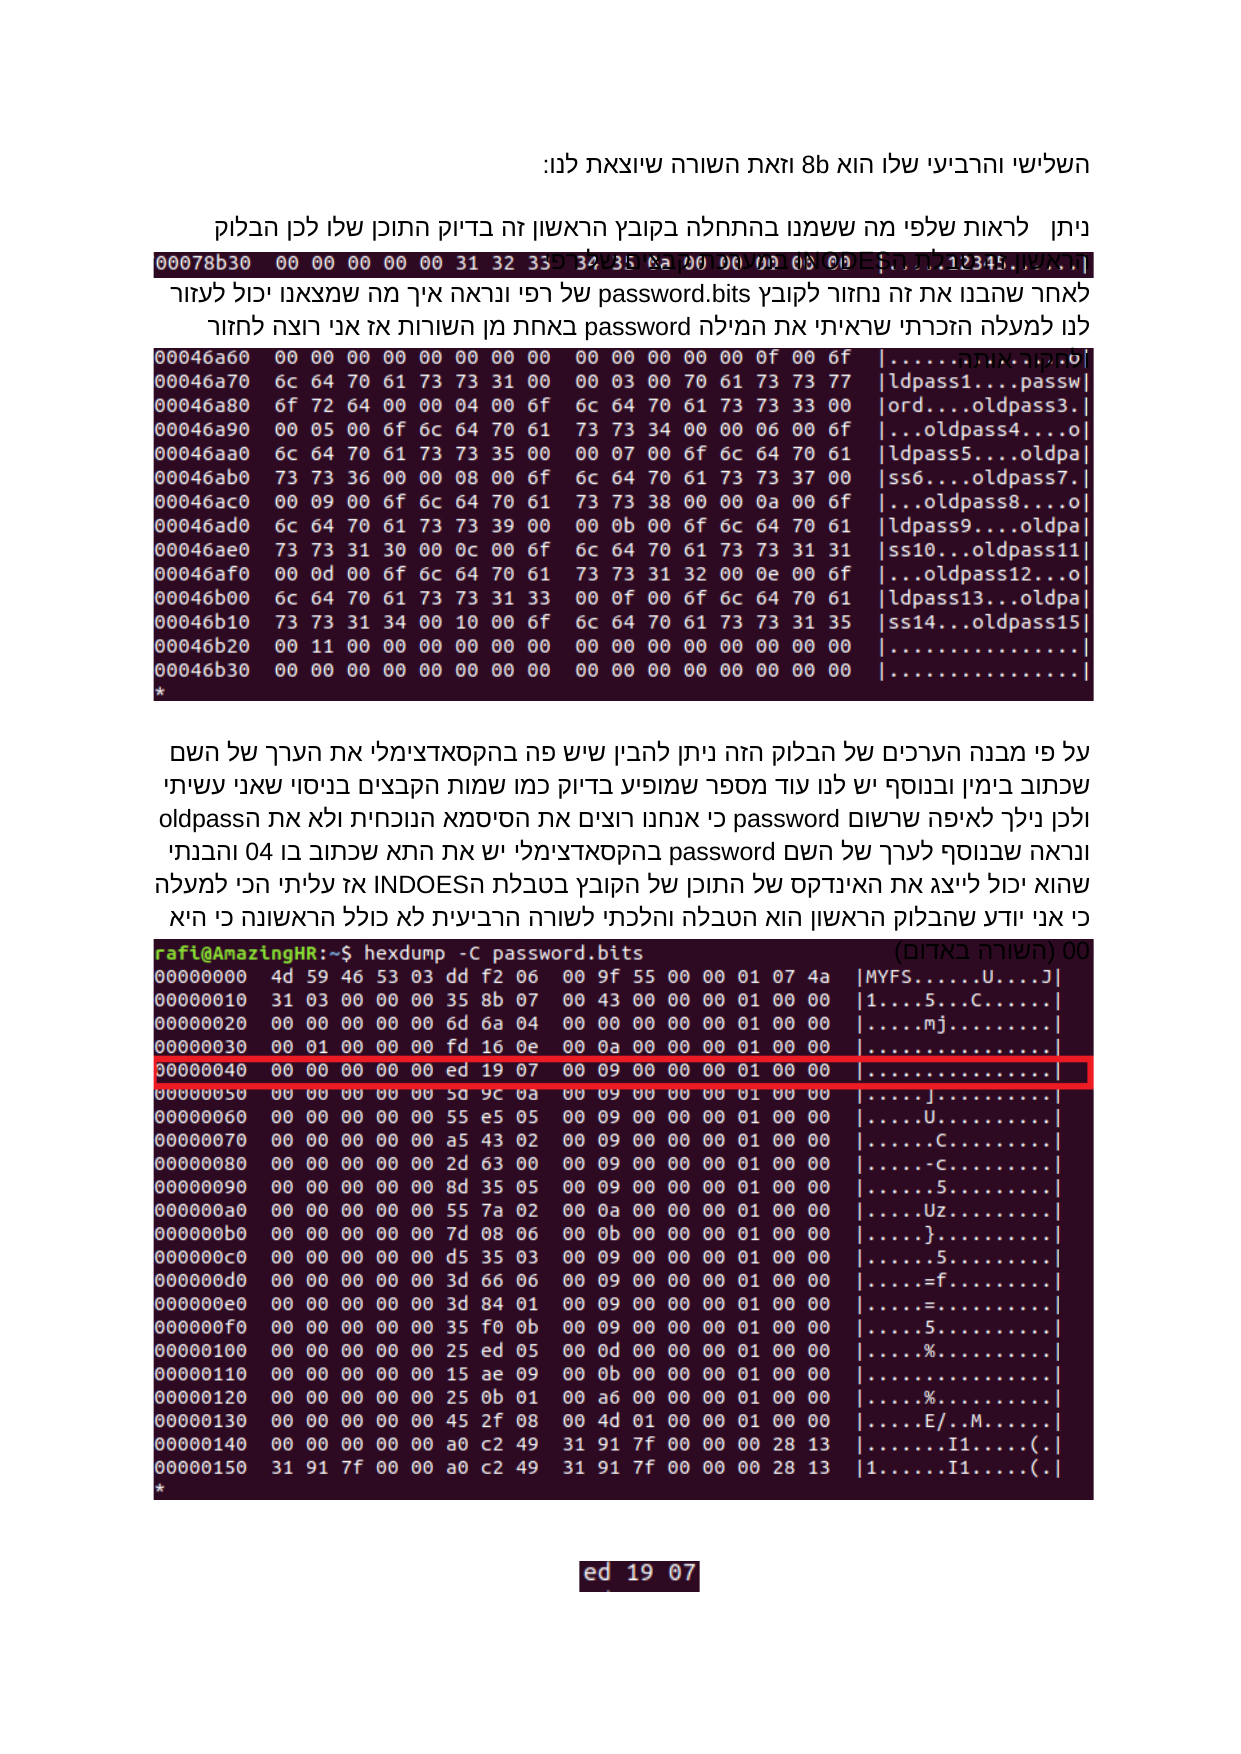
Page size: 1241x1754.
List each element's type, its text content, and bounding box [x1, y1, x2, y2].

picture [579, 1561, 700, 1592]
text לאחר שהבנו את זה נחזור לקובץ password.bits של רפי ונראה איך מה שמצאנו יכול לעזור לנו למעלה הזכרתי שראיתי את המילה password באחת מן השורות אז אני רוצה לחזור ולחקור אותה [150, 279, 1090, 404]
picture [153, 939, 1094, 1500]
picture [153, 252, 1094, 278]
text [150, 150, 1090, 209]
text על פי מבנה הערכים של הבלוק הזה ניתן להבין שיש פה בהקסאדצימלי את הערך של השם שכתוב בימין ובנוסף יש לנו עוד מספר שמופיע בדיוק כמו שמות הקבצים בניסוי שאני עשיתי ולכן נילך לאיפה שרשום password כי אנחנו רוצים את הסיסמא הנוכחית ולא את הoldpass ונראה שבנוסף לערך של השם password בהקסאדצימלי יש את התא שכתוב בו 04 והבנתי שהוא יכול לייצג את האינדקס של התוכן של הקובץ בטבלת הINDOES אז עליתי הכי למעלה כי אני יודע שהבלוק הראשון הוא הטבלה והלכתי לשורה הרביעית לא כולל הראשונה כי היא 00 (השורה באדום) [150, 738, 1090, 965]
picture [153, 348, 1094, 701]
